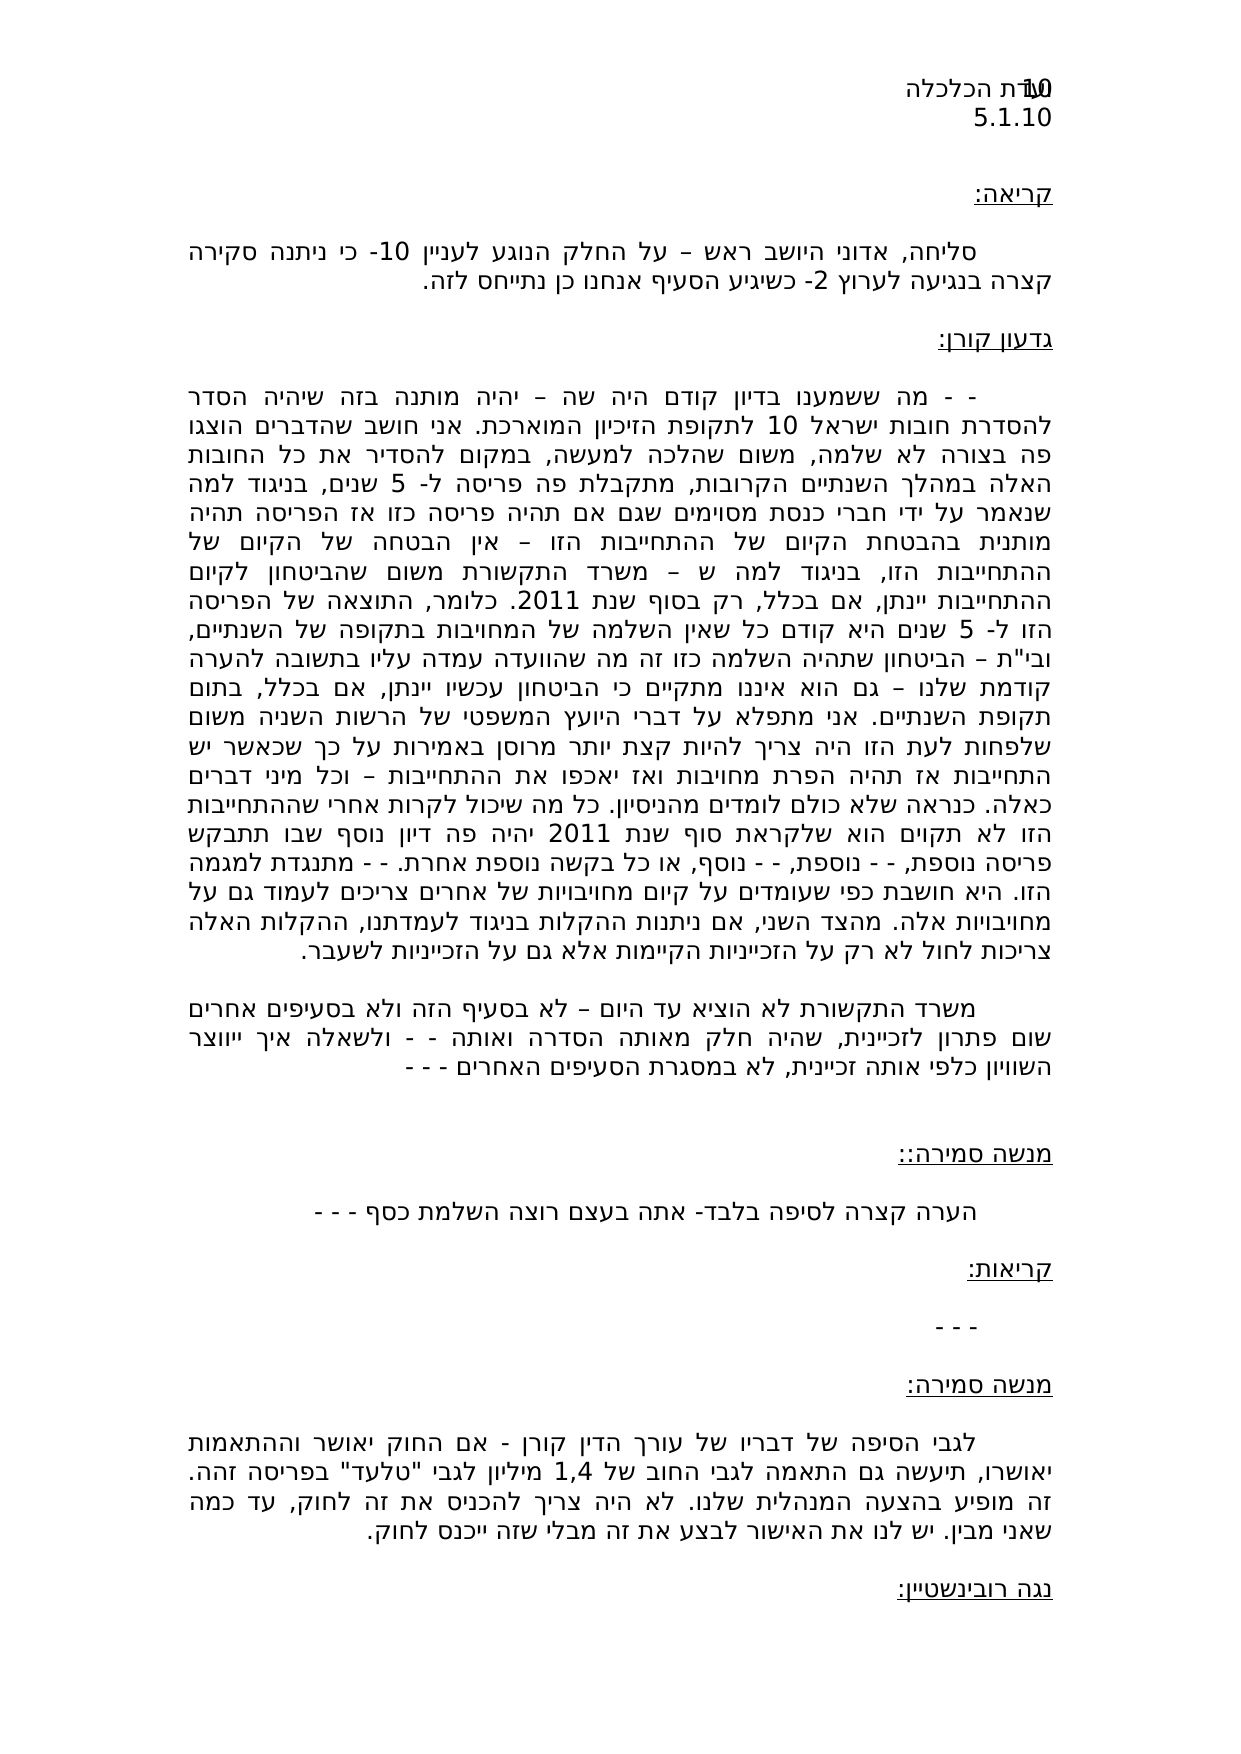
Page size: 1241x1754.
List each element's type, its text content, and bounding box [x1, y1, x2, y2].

text סליחה, אדוני היושב ראש – על החלק הנוגע לעניין 10- כי ניתנה סקירה קצרה בנגיעה לערוץ 2- כשיגיע הסעיף אנחנו כן נתייחס לזה. [187, 237, 1053, 295]
text - - - [187, 1312, 1053, 1342]
text גדעון קורן: [187, 324, 1053, 353]
text מנשה סמירה:: [187, 1139, 1053, 1168]
text לגבי הסיפה של דבריו של עורך הדין קורן - אם החוק יאושר וההתאמות יאושרו, תיעשה גם התאמה לגבי החוב של 1,4 מיליון לגבי "טלעד" בפריסה זהה. זה מופיע בהצעה המנהלית שלנו. לא היה צריך להכניס את זה לחוק, עד כמה שאני מבין. יש לנו את האישור לבצע את זה מבלי שזה ייכנס לחוק. [187, 1428, 1053, 1545]
text קריאות: [187, 1254, 1053, 1284]
text נגה רובינשטיין: [187, 1574, 1053, 1603]
text - - מה ששמענו בדיון קודם היה שה – יהיה מותנה בזה שיהיה הסדר להסדרת חובות ישראל 10 לתקופת הזיכיון המוארכת. אני חושב שהדברים הוצגו פה בצורה לא שלמה, משום שהלכה למעשה, במקום להסדיר את כל החובות האלה במהלך השנתיים הקרובות, מתקבלת פה פריסה ל- 5 שנים, בניגוד למה שנאמר על ידי חברי כנסת מסוימים שגם אם תהיה פריסה כזו אז הפריסה תהיה מותנית בהבטחת הקיום של ההתחייבות הזו – אין הבטחה של הקיום של ההתחייבות הזו, בניגוד למה ש – משרד התקשורת משום שהביטחון לקיום ההתחייבות יינתן, אם בכלל, רק בסוף שנת 2011. כלומר, התוצאה של הפריסה הזו ל- 5 שנים היא קודם כל שאין השלמה של המחויבות בתקופה של השנתיים, ובי"ת – הביטחון שתהיה השלמה כזו זה מה שהוועדה עמדה עליו בתשובה להערה קודמת שלנו – גם הוא איננו מתקיים כי הביטחון עכשיו יינתן, אם בכלל, בתום תקופת השנתיים. אני מתפלא על דברי היועץ המשפטי של הרשות השניה משום שלפחות לעת הזו היה צריך להיות קצת יותר מרוסן באמירות על כך שכאשר יש התחייבות אז תהיה הפרת מחויבות ואז יאכפו את ההתחייבות – וכל מיני דברים כאלה. כנראה שלא כולם לומדים מהניסיון. כל מה שיכול לקרות אחרי שההתחייבות הזו לא תקוים הוא שלקראת סוף שנת 2011 יהיה פה דיון נוסף שבו תתבקש פריסה נוספת, - - נוספת, - - נוסף, או כל בקשה נוספת אחרת. - - מתנגדת למגמה הזו. היא חושבת כפי שעומדים על קיום מחויבויות של אחרים צריכים לעמוד גם על מחויבויות אלה. מהצד השני, אם ניתנות ההקלות בניגוד לעמדתנו, ההקלות האלה צריכות לחול לא רק על הזכייניות הקיימות אלא גם על הזכייניות לשעבר. [187, 382, 1053, 965]
text קריאה: [187, 179, 1053, 208]
text הערה קצרה לסיפה בלבד- אתה בעצם רוצה השלמת כסף - - - [187, 1197, 1053, 1226]
text מנשה סמירה: [187, 1370, 1053, 1399]
text משרד התקשורת לא הוציא עד היום – לא בסעיף הזה ולא בסעיפים אחרים שום פתרון לזכיינית, שהיה חלק מאותה הסדרה ואותה - - ולשאלה איך ייווצר השוויון כלפי אותה זכיינית, לא במסגרת הסעיפים האחרים - - - [187, 994, 1053, 1081]
